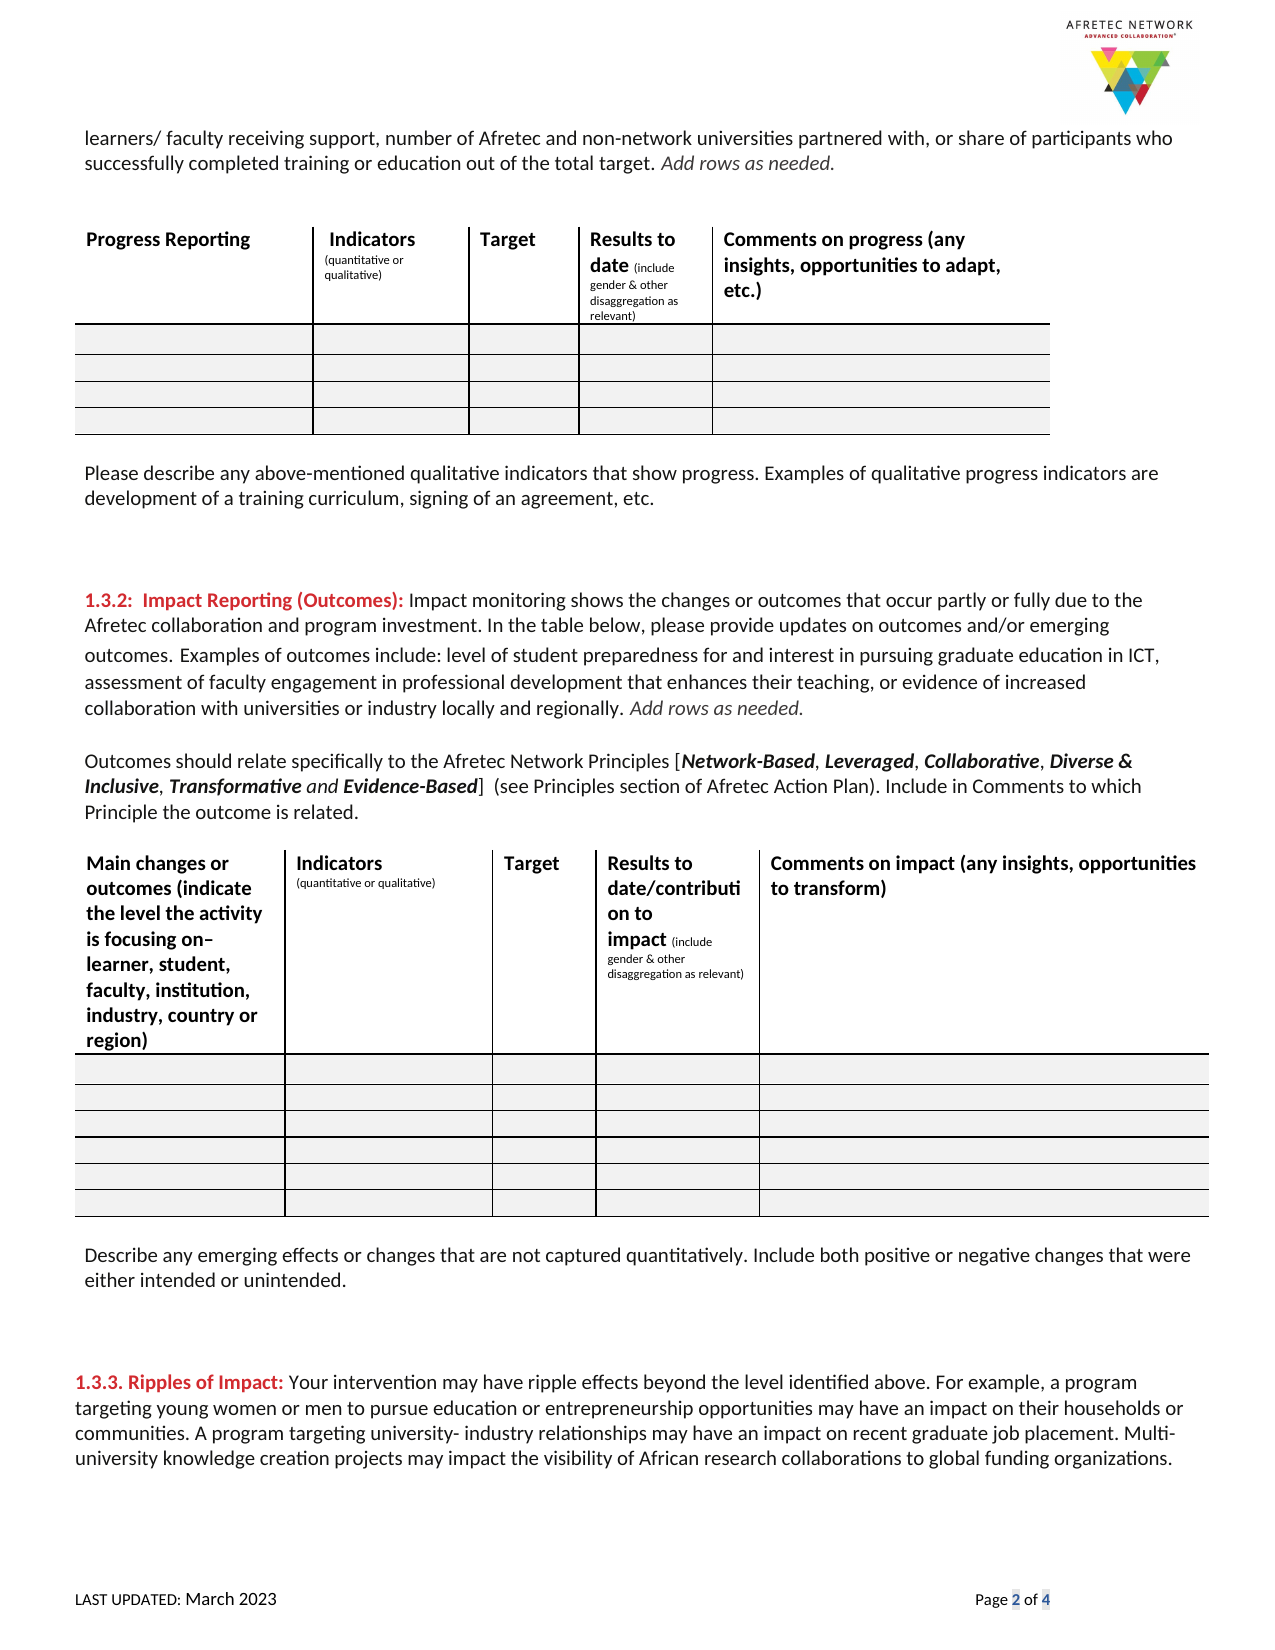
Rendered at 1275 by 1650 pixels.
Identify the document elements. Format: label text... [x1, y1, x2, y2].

table_cell [760, 1111, 1209, 1136]
table_cell [493, 1164, 595, 1189]
table_cell [713, 382, 1050, 407]
table_cell [580, 408, 712, 433]
table_cell [760, 1085, 1209, 1110]
table_cell [75, 1085, 284, 1110]
table_header Indicators (quantitative or qualitative) [314, 227, 468, 323]
table_cell [75, 1164, 284, 1189]
table_cell [314, 355, 468, 381]
table_cell [760, 1138, 1209, 1163]
table_cell [597, 1085, 759, 1110]
table_cell [760, 1164, 1209, 1189]
table_cell [286, 1190, 492, 1216]
table_cell [470, 325, 578, 354]
table_cell [286, 1164, 492, 1189]
table_header Target [493, 850, 595, 1053]
table_cell [75, 1111, 284, 1136]
text Outcomes should relate specifically to the Afretec Network Principles [Network-Based, Leveraged, Collaborative, Diverse & Inclusive, Transformative and Evidence-Based] (see Principles section of Afretec Action Plan). Include in Comments to which Principle the outcome is related. [84, 748, 1200, 824]
table_cell [597, 1111, 759, 1136]
table_cell [75, 1055, 284, 1083]
table_header Comments on impact (any insights, opportunities to transform) [760, 850, 1209, 1053]
table_cell [75, 1138, 284, 1163]
table_cell [75, 355, 312, 381]
table_header Main changes or outcomes (indicate the level the activity is focusing on– learner, student, faculty, institution, industry, country or region) [75, 850, 284, 1053]
table_cell [286, 1111, 492, 1136]
text 1.3.3. Ripples of Impact: Your intervention may have ripple effects beyond the level identified above. For example, a program targeting young women or men to pursue education or entrepreneurship opportunities may have an impact on their households or communities. A program targeting university- industry relationships may have an impact on recent graduate job placement. Multi-university knowledge creation projects may impact the visibility of African research collaborations to global funding organizations. [75, 1369, 1200, 1471]
table_cell [470, 408, 578, 433]
table_header Progress Reporting [75, 227, 312, 323]
table_cell [493, 1085, 595, 1110]
table_header Indicators (quantitative or qualitative) [286, 850, 492, 1053]
table_cell [713, 408, 1050, 433]
text Describe any emerging effects or changes that are not captured quantitatively. Include both positive or negative changes that were either intended or unintended. [84, 1242, 1200, 1293]
table_header Target [470, 227, 578, 323]
table_cell [286, 1085, 492, 1110]
table_cell [493, 1111, 595, 1136]
table_cell [75, 382, 312, 407]
table_cell [493, 1055, 595, 1083]
table_cell [470, 382, 578, 407]
table_cell [713, 325, 1050, 354]
table_cell [493, 1190, 595, 1216]
table_cell [580, 382, 712, 407]
table_cell [75, 325, 312, 354]
table_cell [597, 1190, 759, 1216]
text 1.3.2: Impact Reporting (Outcomes): Impact monitoring shows the changes or outcomes that occur partly or fully due to the Afretec collaboration and program investment. In the table below, please provide updates on outcomes and/or emerging outcomes. Examples of outcomes include: level of student preparedness for and interest in pursuing graduate education in ICT, assessment of faculty engagement in professional development that enhances their teaching, or evidence of increased collaboration with universities or industry locally and regionally. Add rows as needed. [84, 587, 1200, 720]
table_cell [470, 355, 578, 381]
table_cell [597, 1055, 759, 1083]
table_cell [75, 1190, 284, 1216]
table_header Comments on progress (any insights, opportunities to adapt, etc.) [713, 227, 1050, 323]
table_header Results to date/contribution to impact (include gender & other disaggregation as relevant) [597, 850, 759, 1053]
text Please describe any above-mentioned qualitative indicators that show progress. Examples of qualitative progress indicators are development of a training curriculum, signing of an agreement, etc. [84, 460, 1200, 511]
table_cell [580, 355, 712, 381]
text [84, 125, 1200, 176]
picture [1059, 11, 1200, 125]
table_cell [713, 355, 1050, 381]
table_cell [597, 1164, 759, 1189]
table_cell [314, 408, 468, 433]
table_cell [597, 1138, 759, 1163]
table_cell [760, 1055, 1209, 1083]
table_cell [286, 1138, 492, 1163]
table_cell [493, 1138, 595, 1163]
table_header Results to date (include gender & other disaggregation as relevant) [580, 227, 712, 323]
table_cell [286, 1055, 492, 1083]
table_cell [75, 408, 312, 433]
table_cell [760, 1190, 1209, 1216]
table_cell [314, 325, 468, 354]
table_cell [580, 325, 712, 354]
table_cell [314, 382, 468, 407]
